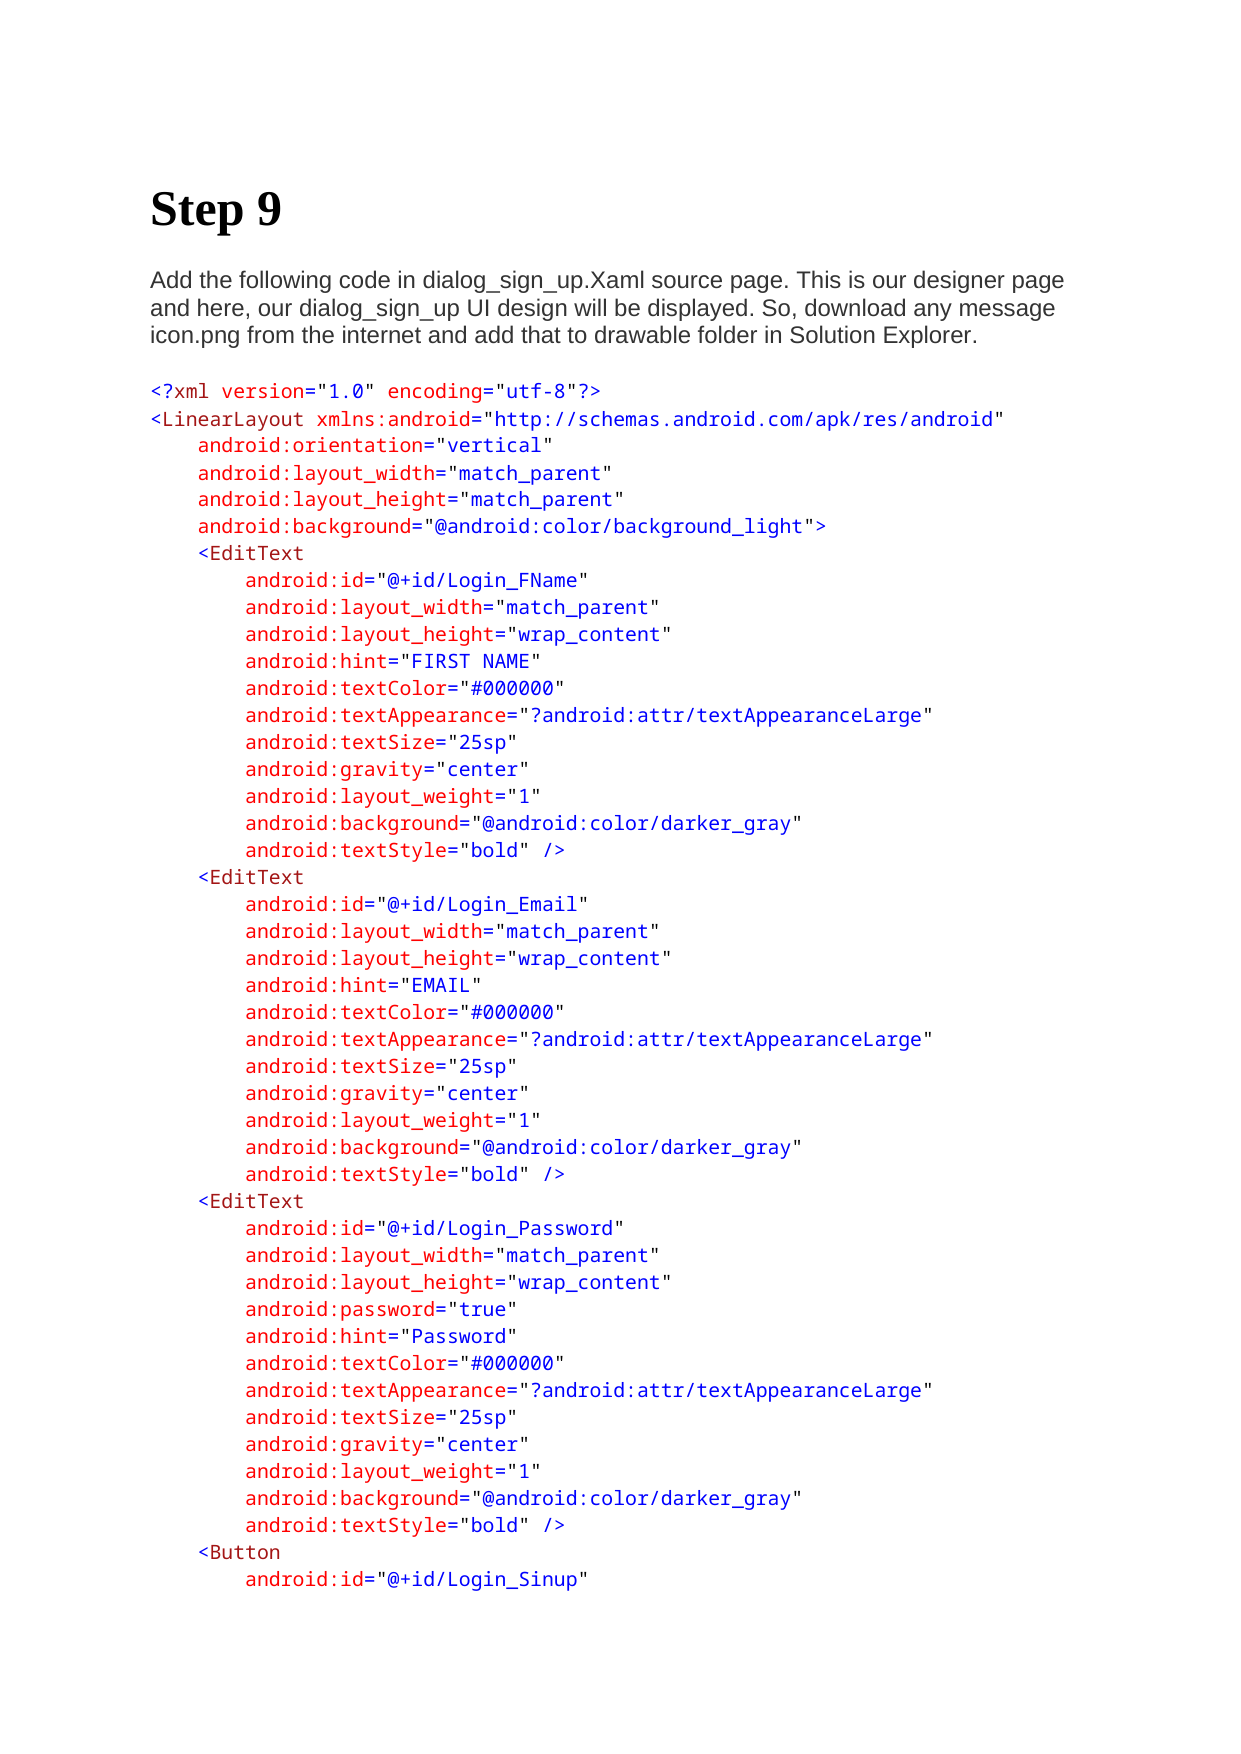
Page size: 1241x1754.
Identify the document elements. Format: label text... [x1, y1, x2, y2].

text <?xml version="1.0" encoding="utf-8"?> [150, 378, 1090, 405]
text android:gravity="center" [150, 1079, 1090, 1106]
text android:layout_width="match_parent" [150, 459, 1090, 486]
text android:id="@+id/Login_FName" [150, 567, 1090, 594]
text android:textAppearance="?android:attr/textAppearanceLarge" [150, 702, 1090, 728]
text android:layout_weight="1" [150, 1106, 1090, 1133]
text android:textStyle="bold" /> [150, 1511, 1090, 1538]
text android:id="@+id/Login_Email" [150, 890, 1090, 917]
text android:layout_height="wrap_content" [150, 1268, 1090, 1295]
text <Button [150, 1538, 1090, 1565]
text <EditText [150, 863, 1090, 890]
subtitle Step 9 [150, 179, 1090, 237]
text android:textAppearance="?android:attr/textAppearanceLarge" [150, 1025, 1090, 1052]
text android:layout_height="wrap_content" [150, 621, 1090, 648]
text android:background="@android:color/darker_gray" [150, 809, 1090, 836]
text android:layout_width="match_parent" [150, 917, 1090, 944]
text android:id="@+id/Login_Password" [150, 1214, 1090, 1241]
text android:hint="FIRST NAME" [150, 648, 1090, 674]
text android:textColor="#000000" [150, 1349, 1090, 1376]
text android:background="@android:color/darker_gray" [150, 1133, 1090, 1160]
text <LinearLayout xmlns:android="http://schemas.android.com/apk/res/android" [150, 405, 1090, 432]
text android:orientation="vertical" [150, 432, 1090, 459]
text android:textAppearance="?android:attr/textAppearanceLarge" [150, 1376, 1090, 1403]
text android:layout_weight="1" [150, 782, 1090, 809]
text android:textStyle="bold" /> [150, 836, 1090, 863]
text android:textColor="#000000" [150, 674, 1090, 702]
text <EditText [150, 1187, 1090, 1214]
text android:id="@+id/Login_Sinup" [150, 1565, 1090, 1592]
text android:layout_weight="1" [150, 1457, 1090, 1484]
text android:background="@android:color/background_light"> [150, 513, 1090, 540]
text android:textColor="#000000" [150, 998, 1090, 1025]
text <EditText [150, 540, 1090, 567]
text android:hint="Password" [150, 1322, 1090, 1349]
text android:layout_width="match_parent" [150, 594, 1090, 621]
text android:gravity="center" [150, 756, 1090, 782]
text android:textStyle="bold" /> [150, 1160, 1090, 1187]
text android:layout_height="match_parent" [150, 486, 1090, 513]
text android:textSize="25sp" [150, 1403, 1090, 1430]
text android:layout_height="wrap_content" [150, 944, 1090, 971]
text android:background="@android:color/darker_gray" [150, 1484, 1090, 1511]
text android:hint="EMAIL" [150, 971, 1090, 998]
text android:layout_width="match_parent" [150, 1241, 1090, 1268]
text android:password="true" [150, 1295, 1090, 1322]
text Add the following code in dialog_sign_up.Xaml source page. This is our designer page and here, our dialog_sign_up UI design will be displayed. So, download any message icon.png from the internet and add that to drawable folder in Solution Explorer. [150, 266, 1090, 349]
text android:gravity="center" [150, 1430, 1090, 1457]
text android:textSize="25sp" [150, 728, 1090, 756]
text android:textSize="25sp" [150, 1052, 1090, 1079]
